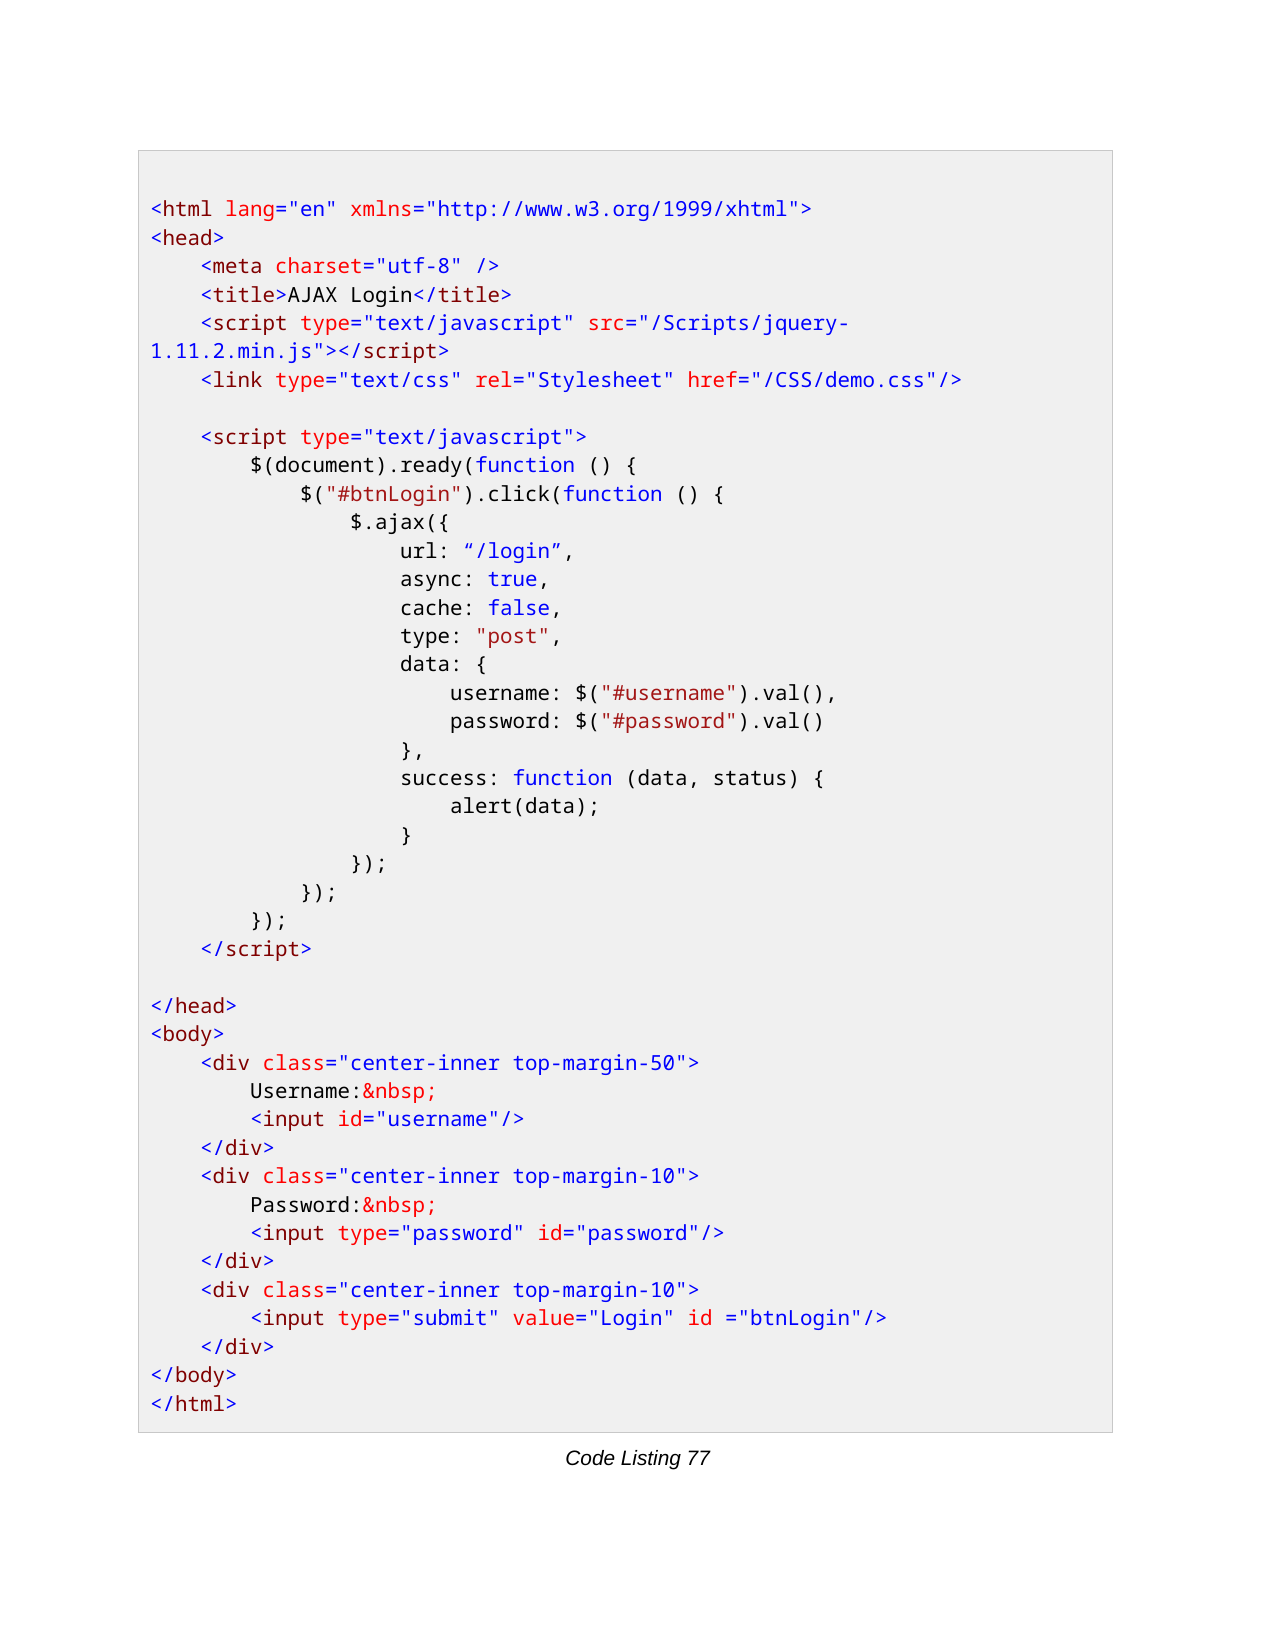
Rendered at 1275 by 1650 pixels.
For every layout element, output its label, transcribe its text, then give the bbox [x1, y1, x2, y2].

text Code Listing 77 [150, 1446, 1125, 1470]
